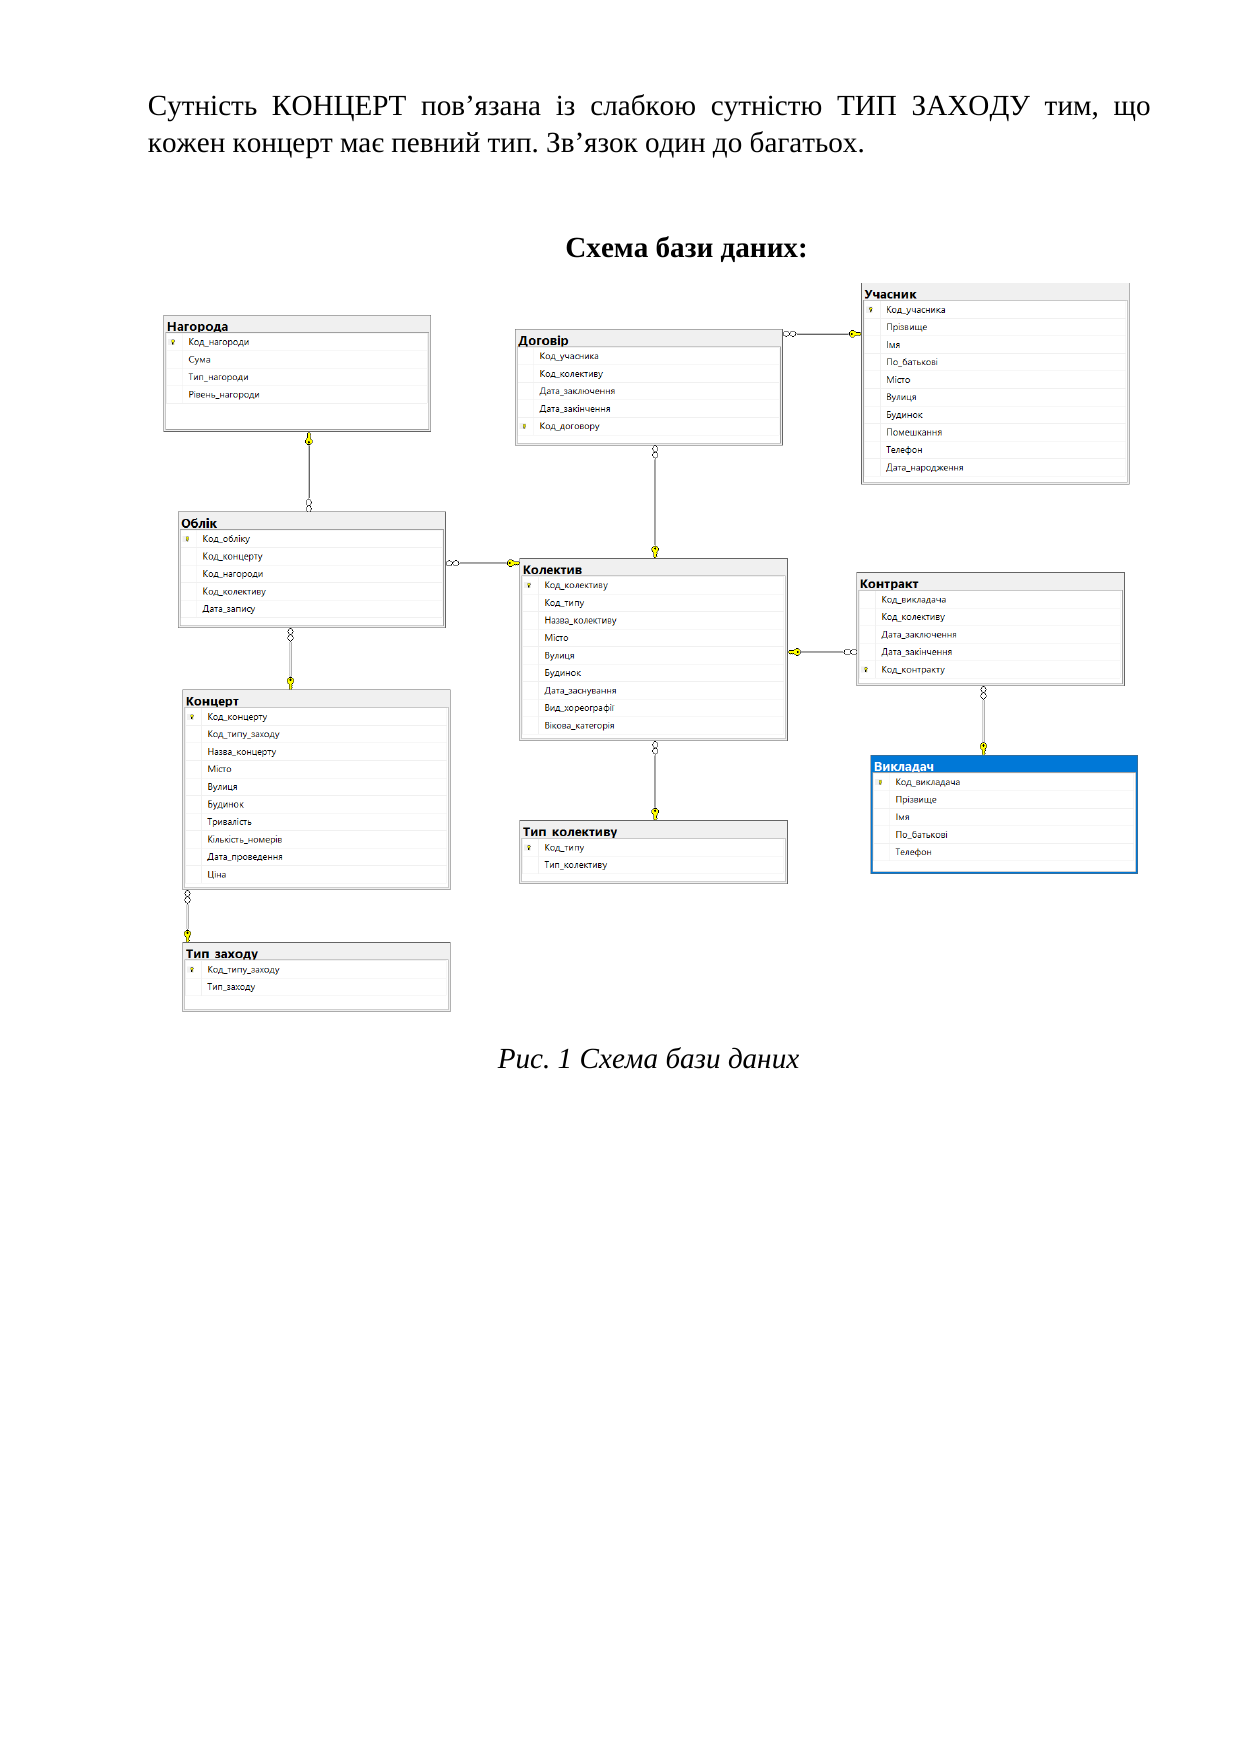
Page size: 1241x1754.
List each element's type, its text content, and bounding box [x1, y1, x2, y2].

text Рис. 1 Схема бази даних [148, 1041, 1152, 1074]
picture [147, 283, 1152, 1022]
text Сутність КОНЦЕРТ пов’язана із слабкою сутністю ТИП ЗАХОДУ тим, що кожен концерт має певний тип. Зв’язок один до багатьох. [148, 88, 1152, 158]
text Схема бази даних: [148, 230, 1152, 264]
